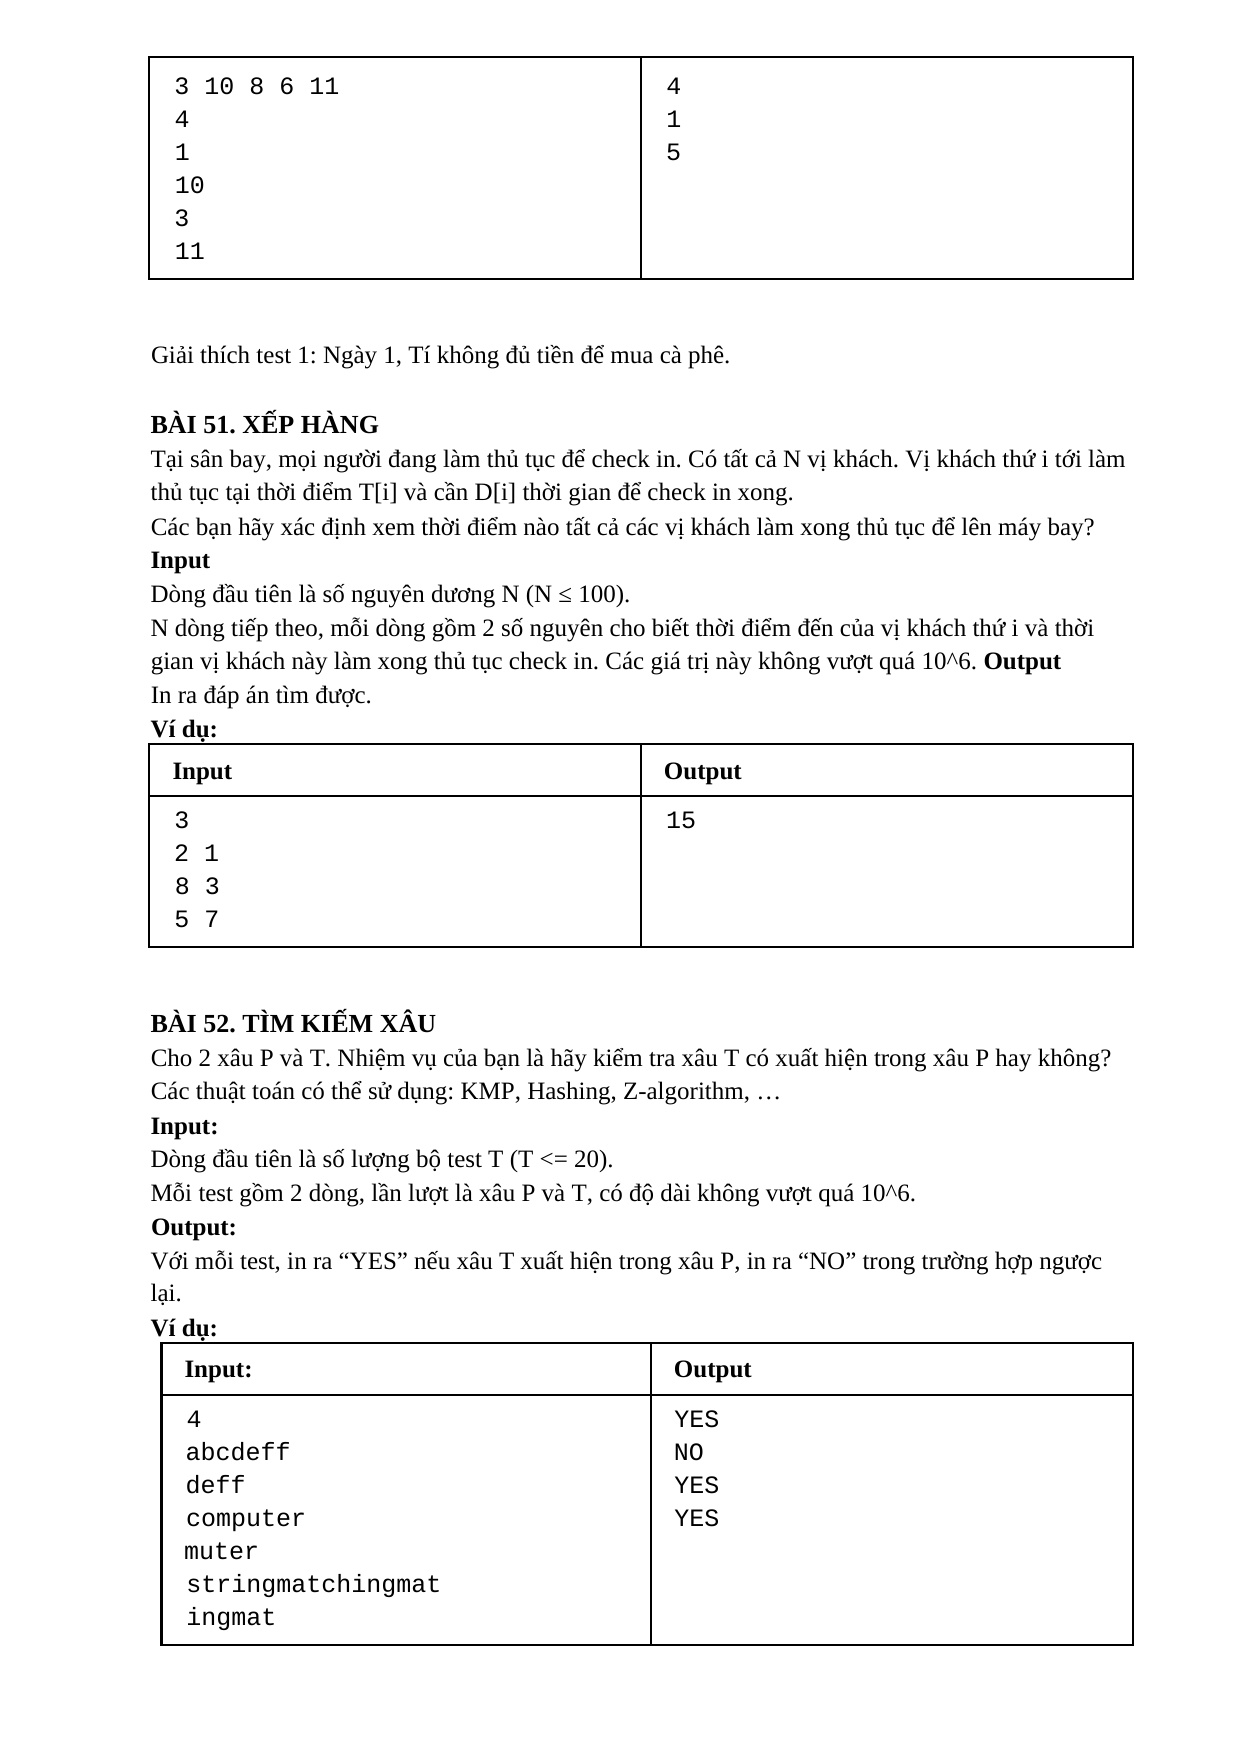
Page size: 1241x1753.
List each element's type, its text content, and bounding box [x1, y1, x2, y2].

text N dòng tiếp theo, mỗi dòng gồm 2 số nguyên cho biết thời điểm đến của vị khách thứ i và thời gian vị khách này làm xong thủ tục check in. Các giá trị này không vượt quá 10^6. Output [150, 613, 1129, 675]
table_header Output [652, 1344, 1132, 1394]
table_header Input: [163, 1344, 650, 1394]
text Mỗi test gồm 2 dòng, lần lượt là xâu P và T, có độ dài không vượt quá 10^6. Output: [150, 1178, 917, 1241]
text Ví dụ: [150, 1313, 1202, 1342]
table_cell 0 4 1 5 [642, 58, 1132, 278]
text Giải thích test 1: Ngày 1, Tí không đủ tiền để mua cà phê. [151, 340, 1202, 369]
text Dòng đầu tiên là số lượng bộ test T (T <= 20). [150, 1144, 1202, 1173]
text Các bạn hãy xác định xem thời điểm nào tất cả các vị khách làm xong thủ tục để lên máy bay? Input [150, 512, 1094, 574]
text BÀI 52. TÌM KIẾM XÂU [150, 1008, 1202, 1038]
table_cell 4 abcdeff deff computer muter stringmatchingmat ingmat [163, 1396, 650, 1644]
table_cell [150, 58, 640, 278]
table_cell YES NO YES YES [652, 1396, 1132, 1644]
table_header Input [150, 745, 640, 795]
text Với mỗi test, in ra “YES” nếu xâu T xuất hiện trong xâu P, in ra “NO” trong trường hợp ngược lại. [150, 1246, 1129, 1307]
text Dòng đầu tiên là số nguyên dương N (N ≤ 100). [150, 579, 1202, 608]
text Tại sân bay, mọi người đang làm thủ tục để check in. Có tất cả N vị khách. Vị khách thứ i tới làm thủ tục tại thời điểm T[i] và cần D[i] thời gian để check in xong. [150, 444, 1129, 506]
text BÀI 51. XẾP HÀNG [150, 409, 1202, 439]
text Cho 2 xâu P và T. Nhiệm vụ của bạn là hãy kiểm tra xâu T có xuất hiện trong xâu P hay không? Các thuật toán có thể sử dụng: KMP, Hashing, Z-algorithm, … [151, 1043, 1112, 1105]
text In ra đáp án tìm được. [151, 680, 1202, 709]
table_cell 15 [642, 797, 1132, 946]
table_cell 3 2 1 8 3 5 7 [150, 797, 640, 946]
text Ví dụ: [150, 714, 1202, 743]
text Input: [150, 1111, 1202, 1140]
table_header Output [642, 745, 1132, 795]
